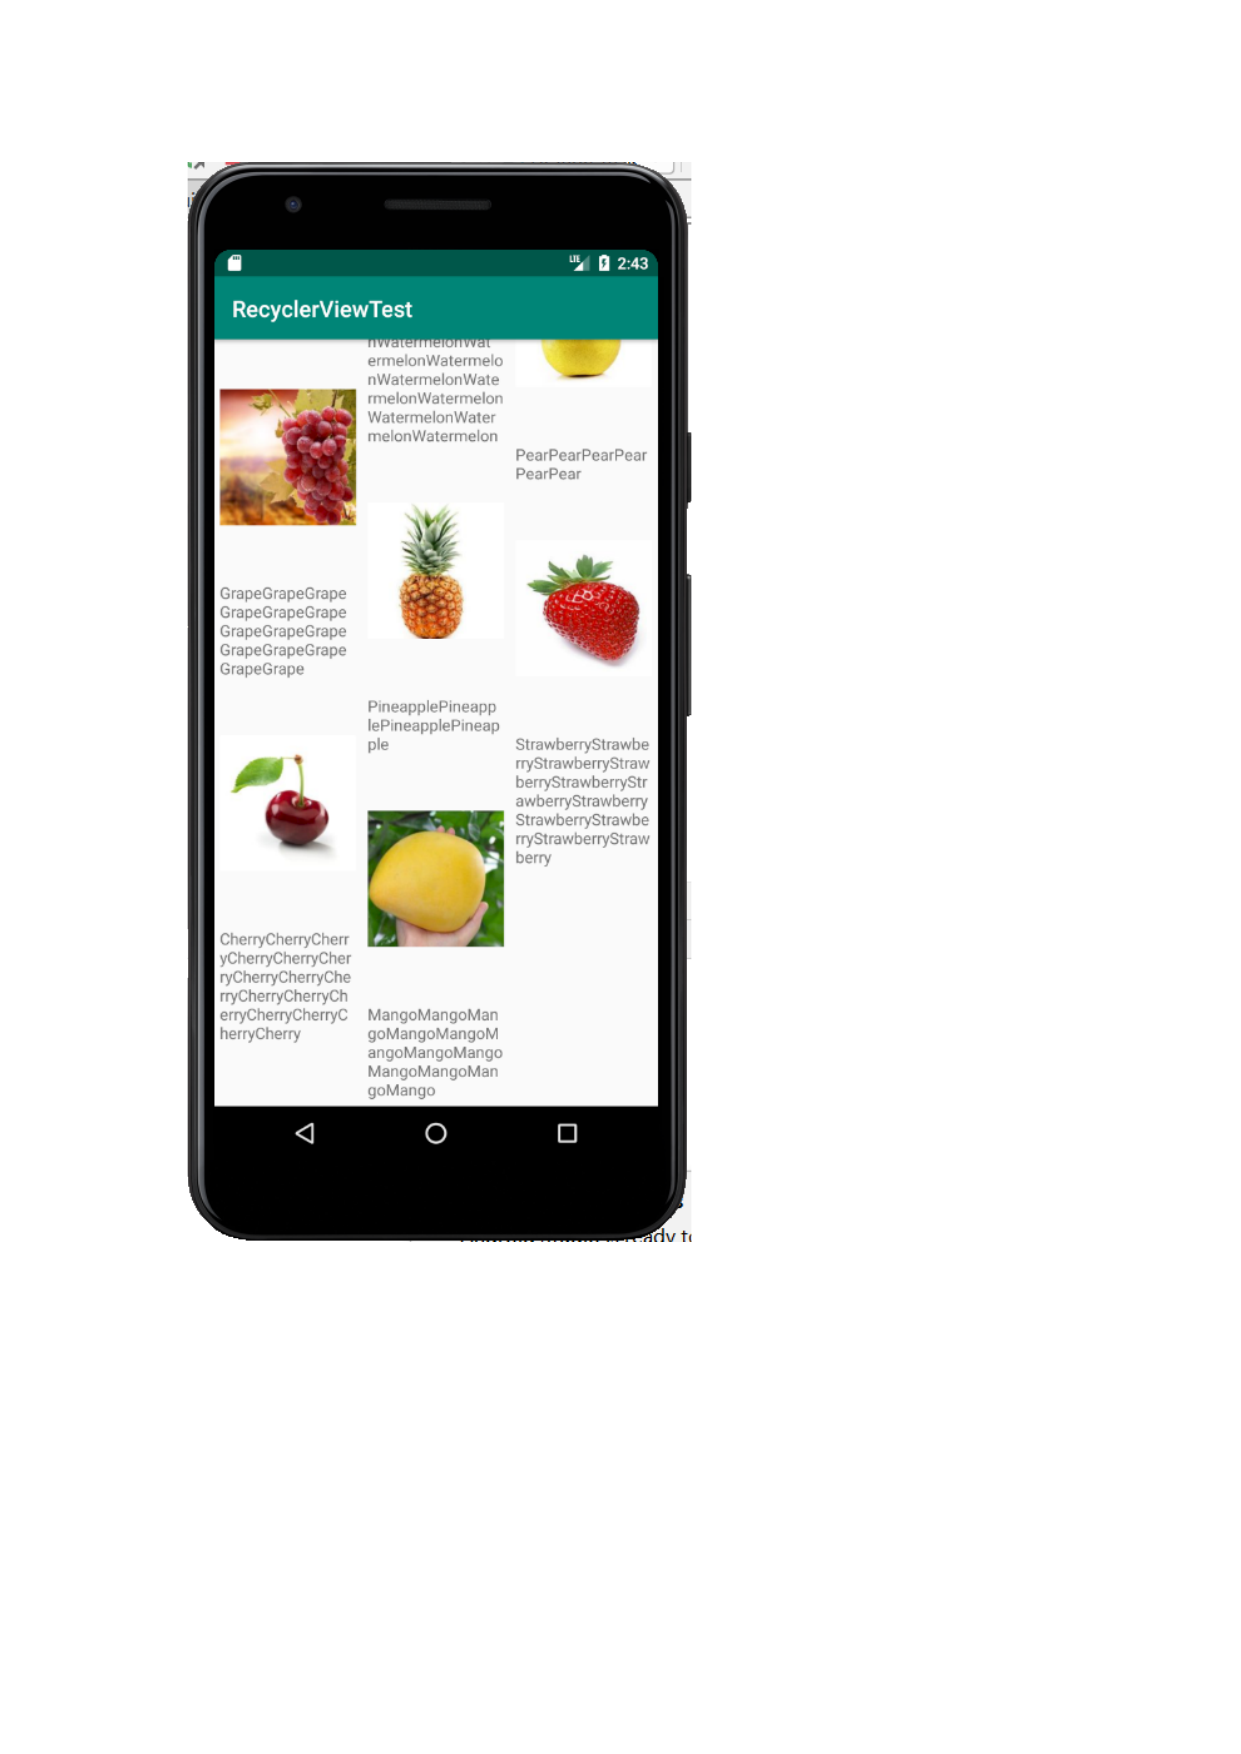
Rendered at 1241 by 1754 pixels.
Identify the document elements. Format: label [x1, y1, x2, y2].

picture [187, 162, 692, 1242]
